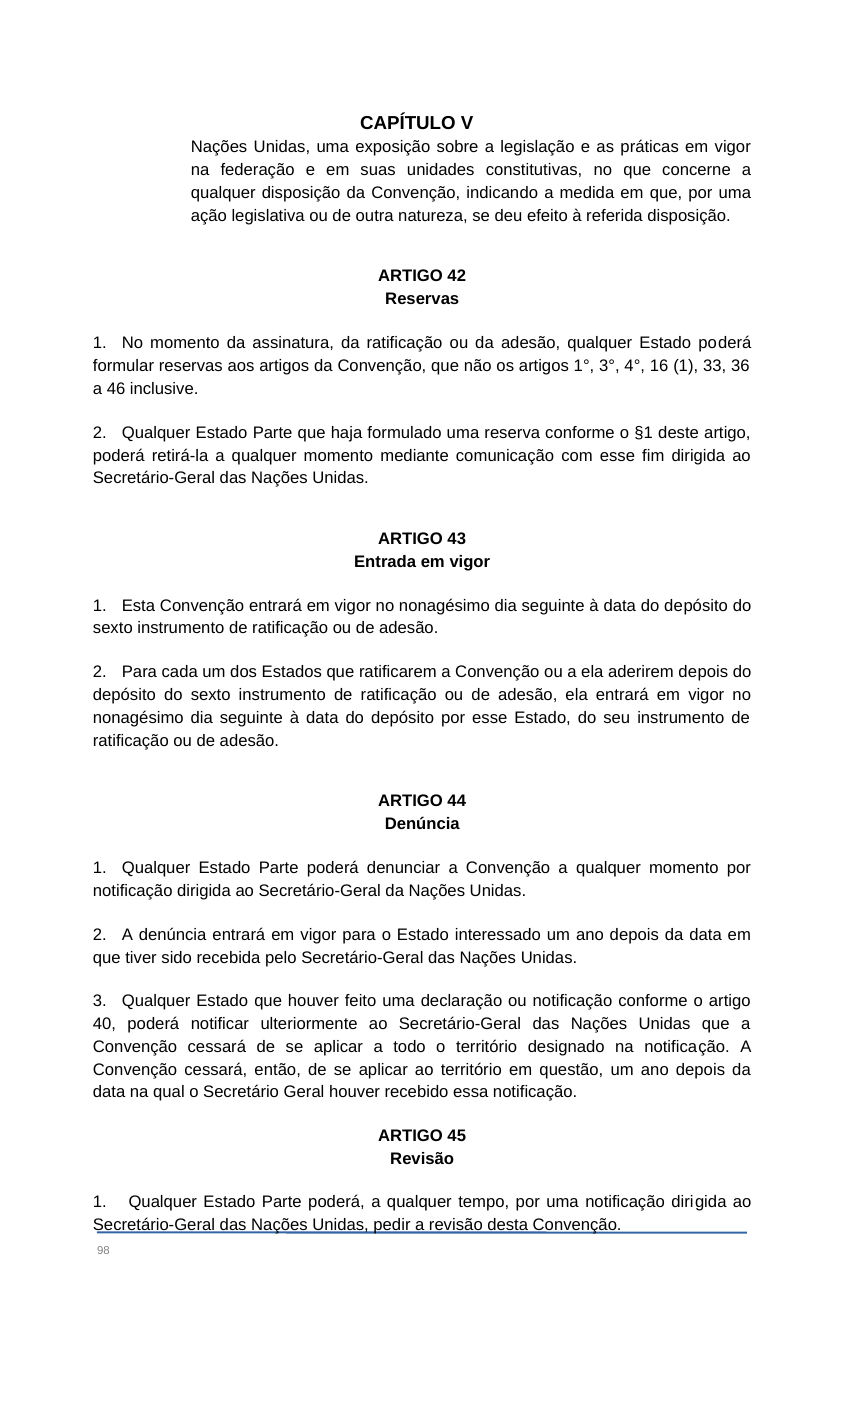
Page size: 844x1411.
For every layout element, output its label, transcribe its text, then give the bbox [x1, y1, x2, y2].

text ARTIGO 44 Denúncia [93, 791, 751, 833]
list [153, 137, 751, 225]
list No momento da assinatura, da ratificação ou da adesão, qualquer Estado poderá formular reservas aos artigos da Convenção, que não os artigos 1°, 3°, 4°, 16 (1), 33, 36 a 46 inclusive. [93, 333, 751, 398]
text ARTIGO 43 Entrada em vigor [93, 529, 751, 571]
text ARTIGO 45 Revisão [93, 1126, 751, 1168]
list A denúncia entrará em vigor para o Estado interessado um ano depois da data em que tiver sido recebida pelo Secretário-Geral das Nações Unidas. [93, 924, 751, 967]
text ARTIGO 42 Reservas [93, 266, 751, 308]
list Qualquer Estado que houver feito uma declaração ou notificação conforme o artigo 40, poderá notificar ulteriormente ao Secretário-Geral das Nações Unidas que a Convenção cessará de se aplicar a todo o território designado na notificação. A Convenção cessará, então, de se aplicar ao território em questão, um ano depois da data na qual o Secretário Geral houver recebido essa notificação. [93, 991, 751, 1101]
list Para cada um dos Estados que ratificarem a Convenção ou a ela aderirem depois do depósito do sexto instrumento de ratificação ou de adesão, ela entrará em vigor no nonagésimo dia seguinte à data do depósito por esse Estado, do seu instrumento de ratificação ou de adesão. [93, 662, 751, 750]
list Qualquer Estado Parte poderá denunciar a Convenção a qualquer momento por notificação dirigida ao Secretário-Geral da Nações Unidas. [93, 858, 751, 900]
list Esta Convenção entrará em vigor no nonagésimo dia seguinte à data do depósito do sexto instrumento de ratificação ou de adesão. [93, 595, 751, 637]
list Qualquer Estado Parte poderá, a qualquer tempo, por uma notificação dirigida ao Secretário-Geral das Nações Unidas, pedir a revisão desta Convenção. [93, 1192, 751, 1234]
list Qualquer Estado Parte que haja formulado uma reserva conforme o §1 deste artigo, poderá retirá-la a qualquer momento mediante comunicação com esse fim dirigida ao Secretário-Geral das Nações Unidas. [93, 422, 751, 487]
